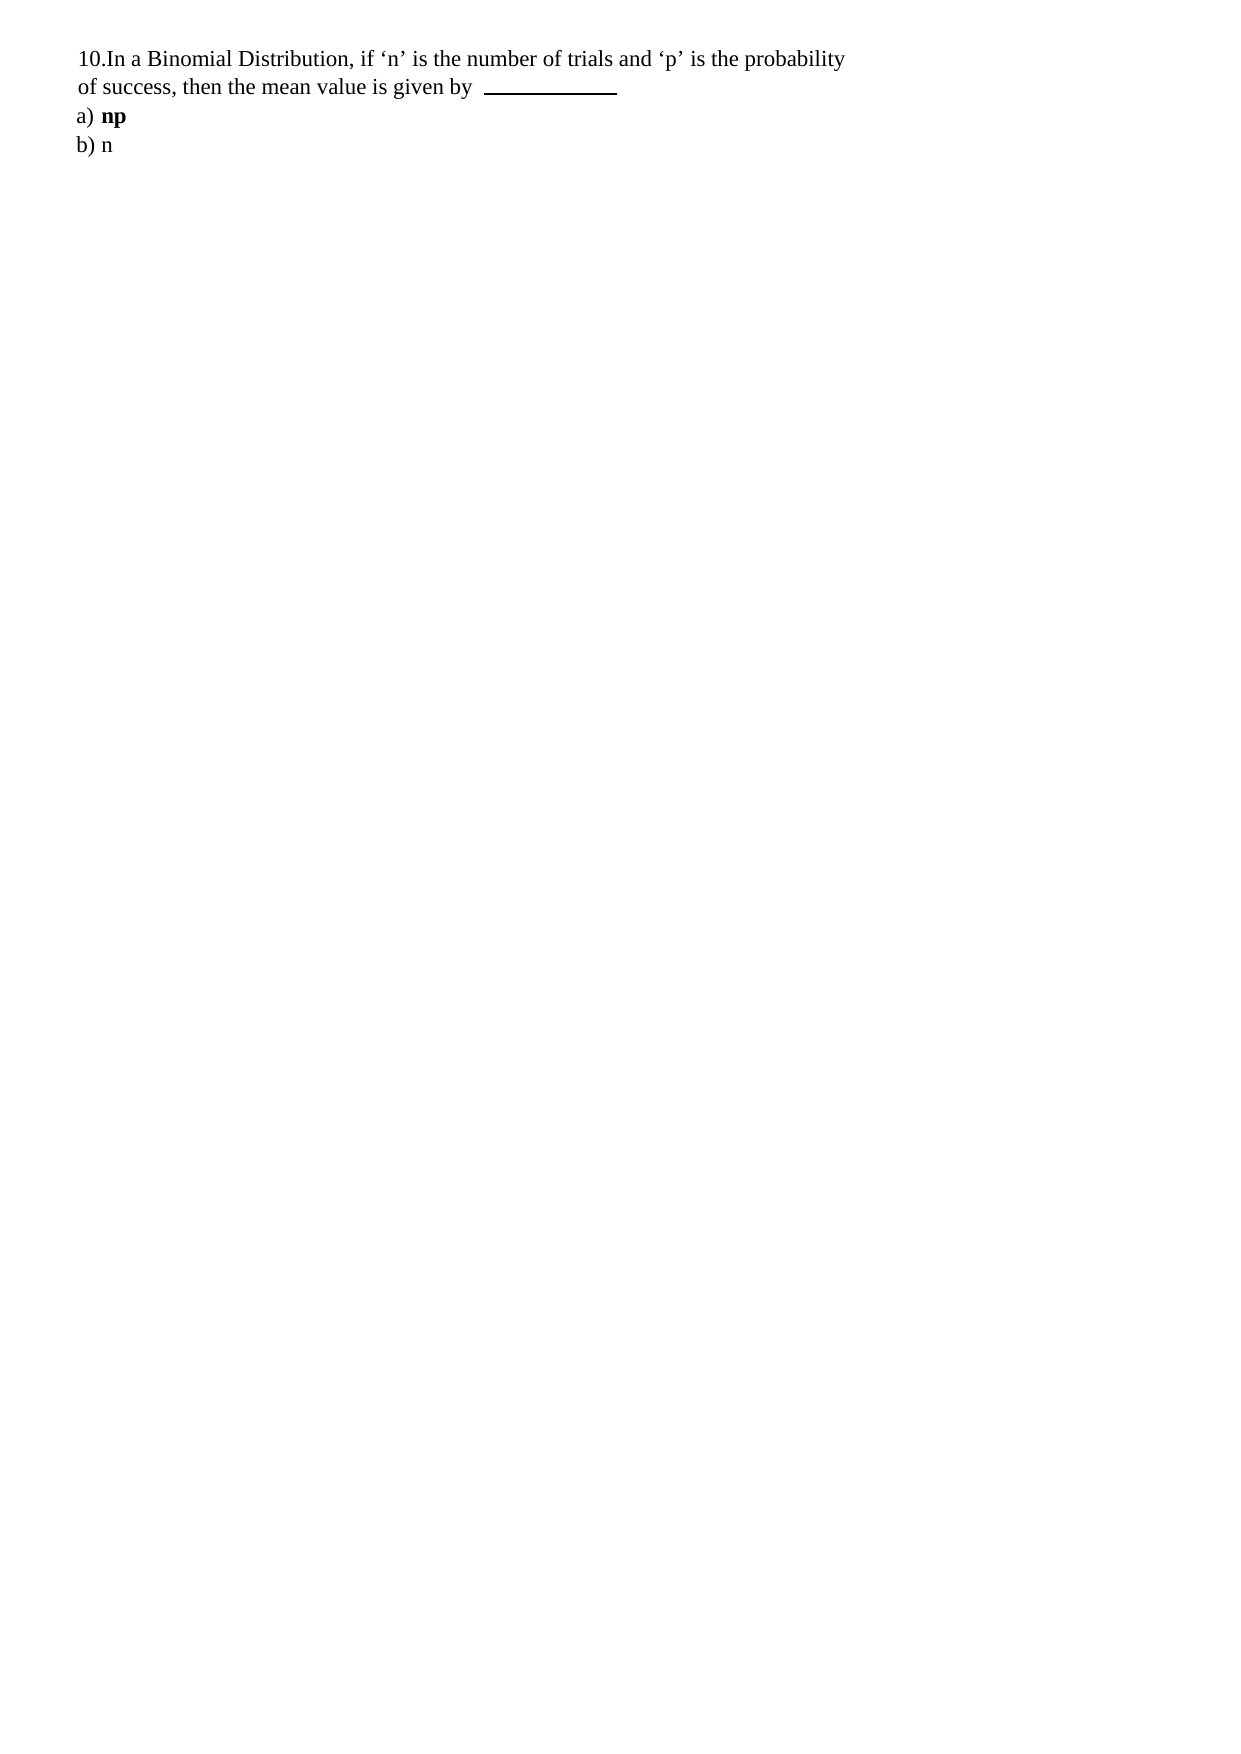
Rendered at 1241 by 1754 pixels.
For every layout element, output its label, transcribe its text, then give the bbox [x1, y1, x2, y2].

list 10.In a Binomial Distribution, if ‘n’ is the number of trials and ‘p’ is the probability of success, then the mean value is given by [78, 45, 851, 99]
list n [76, 131, 1186, 157]
list np [76, 102, 1186, 128]
